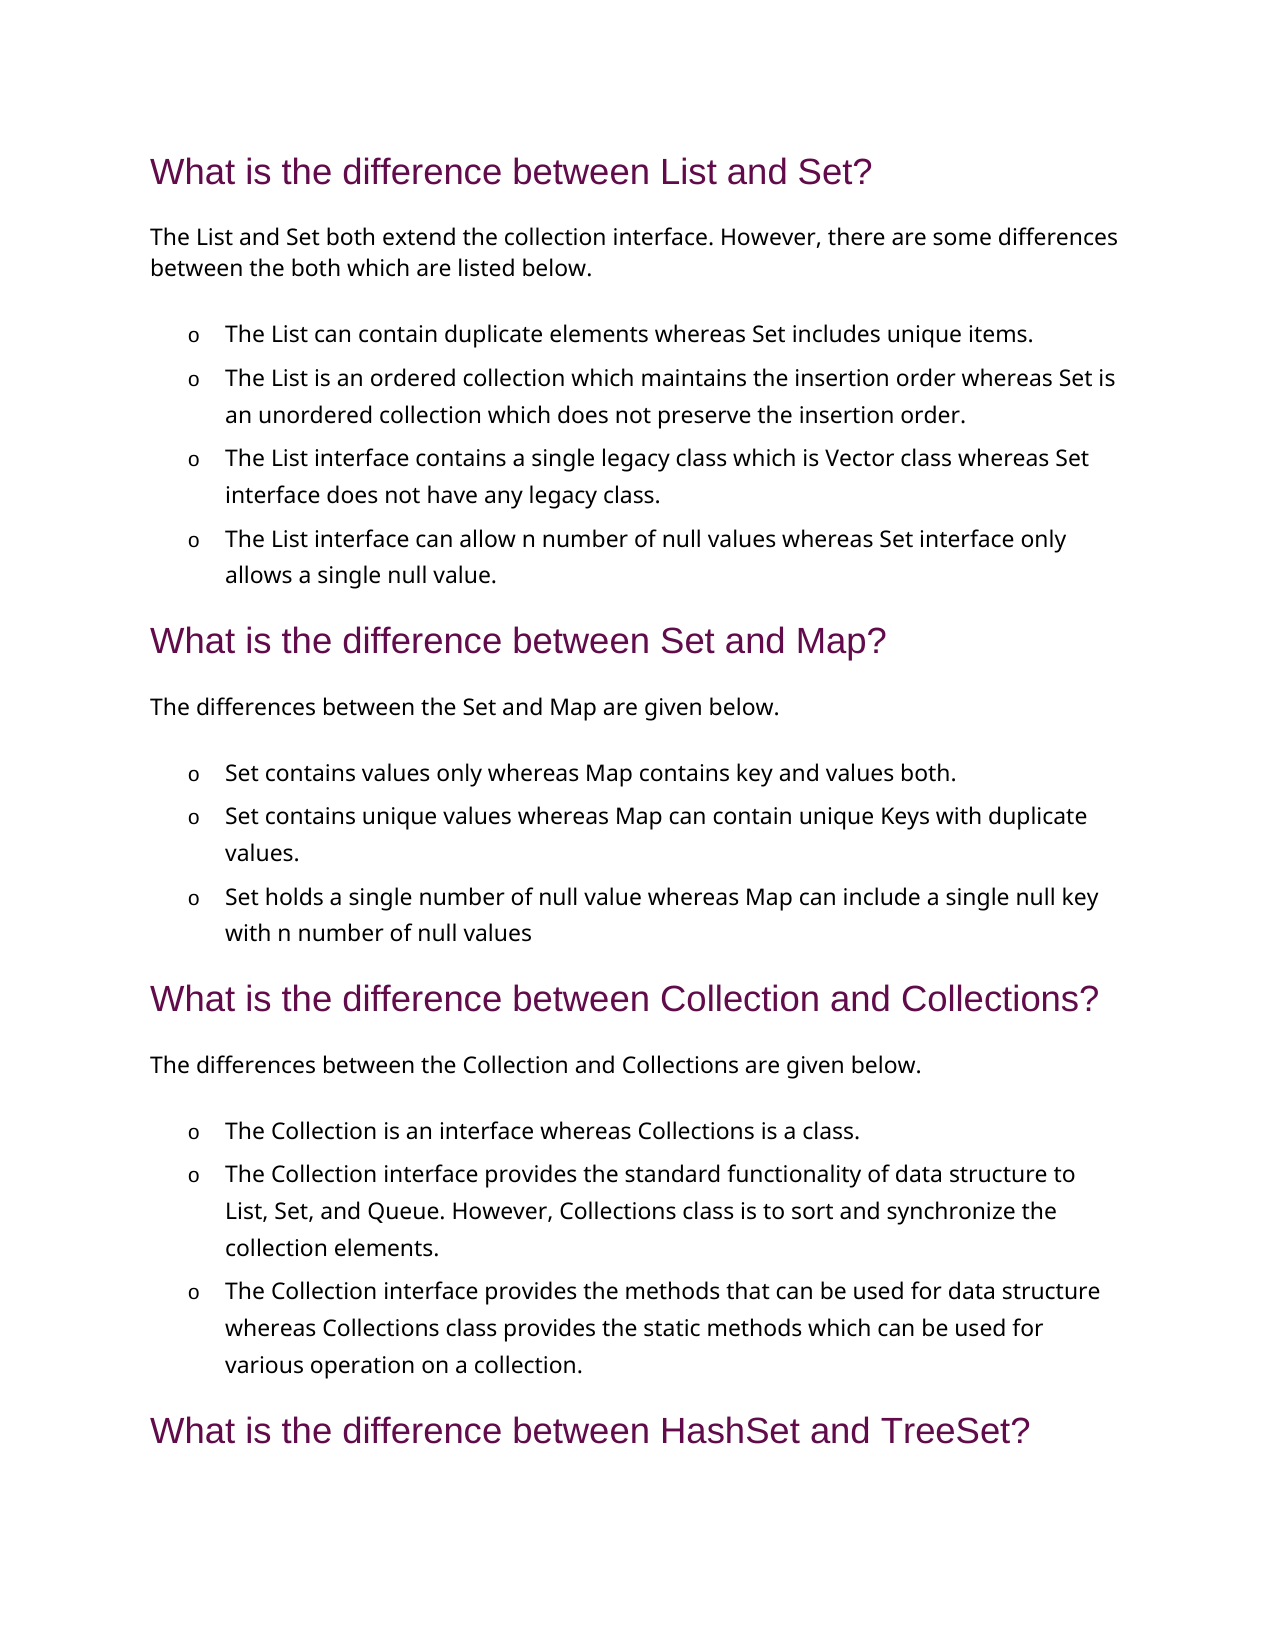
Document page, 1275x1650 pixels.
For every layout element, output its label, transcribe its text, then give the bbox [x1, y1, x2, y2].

list The List is an ordered collection which maintains the insertion order whereas Set is an unordered collection which does not preserve the insertion order. [187, 356, 1125, 430]
text What is the difference between HashSet and TreeSet? [150, 1409, 1125, 1451]
list The Collection is an interface whereas Collections is a class. [187, 1109, 1125, 1146]
text The List and Set both extend the collection interface. However, there are some differences between the both which are listed below. [150, 221, 1125, 284]
list The Collection interface provides the standard functionality of data structure to List, Set, and Queue. However, Collections class is to sort and synchronize the collection elements. [187, 1153, 1125, 1263]
list The Collection interface provides the methods that can be used for data structure whereas Collections class provides the static methods which can be used for various operation on a collection. [187, 1270, 1125, 1380]
text What is the difference between Set and Map? [150, 619, 1125, 662]
list The List interface contains a single legacy class which is Vector class whereas Set interface does not have any legacy class. [187, 437, 1125, 510]
list Set contains values only whereas Map contains key and values both. [187, 751, 1125, 788]
text What is the difference between Collection and Collections? [150, 978, 1125, 1019]
text The differences between the Collection and Collections are given below. [150, 1049, 1125, 1080]
list Set contains unique values whereas Map can contain unique Keys with duplicate values. [187, 795, 1125, 868]
list The List interface can allow n number of null values whereas Set interface only allows a single null value. [187, 517, 1125, 590]
list Set holds a single number of null value whereas Map can include a single null key with n number of null values [187, 875, 1125, 948]
list The List can contain duplicate elements whereas Set includes unique items. [187, 313, 1125, 349]
text The differences between the Set and Map are given below. [150, 691, 1125, 722]
text What is the difference between List and Set? [150, 150, 1125, 192]
